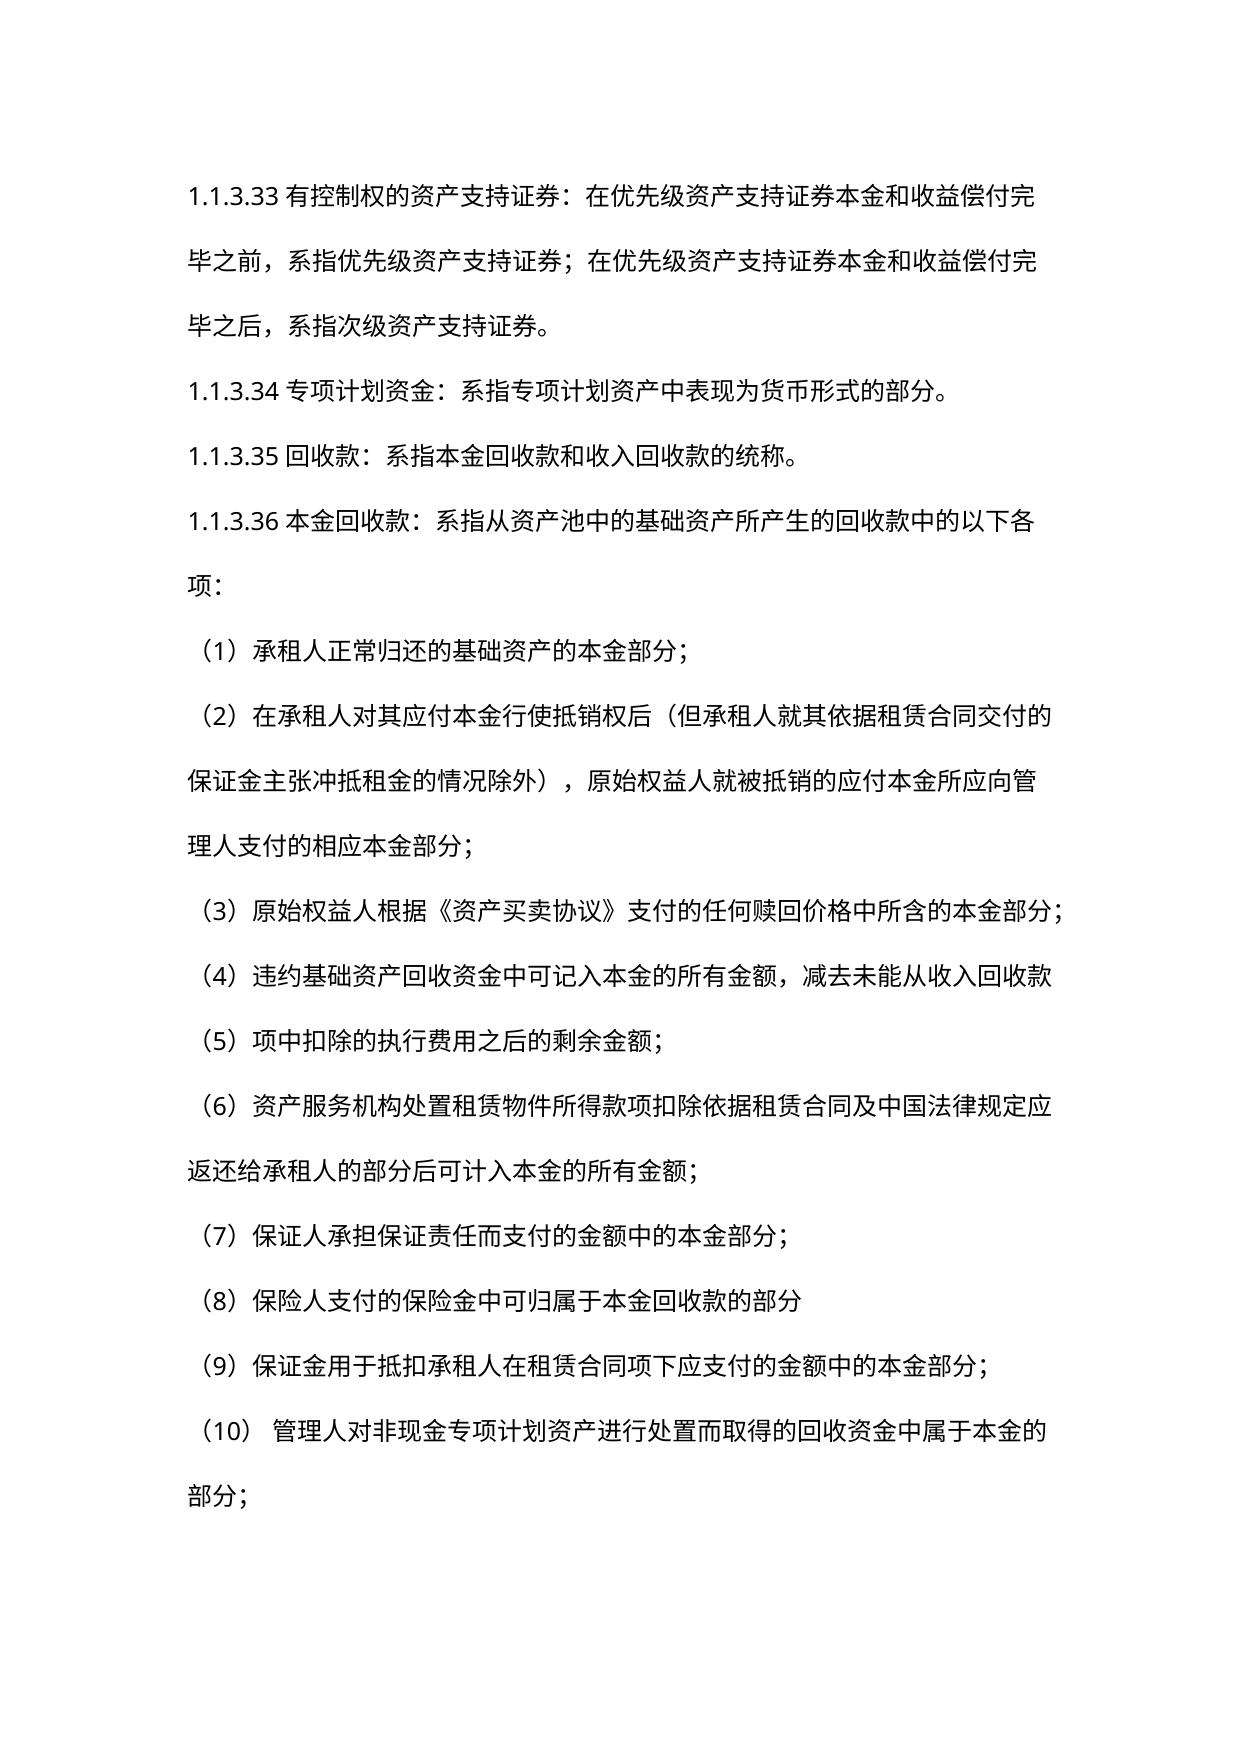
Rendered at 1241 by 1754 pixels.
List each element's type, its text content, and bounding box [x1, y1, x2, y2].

text （6）资产服务机构处置租赁物件所得款项扣除依据租赁合同及中国法律规定应返还给承租人的部分后可计入本金的所有金额； [187, 1072, 1053, 1202]
text （10） 管理人对非现金专项计划资产进行处置而取得的回收资金中属于本金的部分； [187, 1397, 1053, 1527]
text （9）保证金用于抵扣承租人在租赁合同项下应支付的金额中的本金部分； [187, 1332, 1053, 1397]
text （1）承租人正常归还的基础资产的本金部分； [187, 617, 1053, 682]
text （2）在承租人对其应付本金行使抵销权后（但承租人就其依据租赁合同交付的保证金主张冲抵租金的情况除外），原始权益人就被抵销的应付本金所应向管理人支付的相应本金部分； [187, 682, 1053, 877]
text 1.1.3.33 有控制权的资产支持证券：在优先级资产支持证券本金和收益偿付完毕之前，系指优先级资产支持证券；在优先级资产支持证券本金和收益偿付完毕之后，系指次级资产支持证券。 [187, 162, 1053, 357]
text （3）原始权益人根据《资产买卖协议》支付的任何赎回价格中所含的本金部分； [187, 877, 1053, 942]
text 1.1.3.34 专项计划资金：系指专项计划资产中表现为货币形式的部分。 [187, 357, 1053, 422]
text （7）保证人承担保证责任而支付的金额中的本金部分； [187, 1202, 1053, 1267]
text （8）保险人支付的保险金中可归属于本金回收款的部分 [187, 1267, 1053, 1332]
text 1.1.3.36 本金回收款：系指从资产池中的基础资产所产生的回收款中的以下各项： [187, 487, 1053, 617]
text （4）违约基础资产回收资金中可记入本金的所有金额，减去未能从收入回收款（5）项中扣除的执行费用之后的剩余金额； [187, 942, 1053, 1072]
text 1.1.3.35 回收款：系指本金回收款和收入回收款的统称。 [187, 422, 1053, 487]
